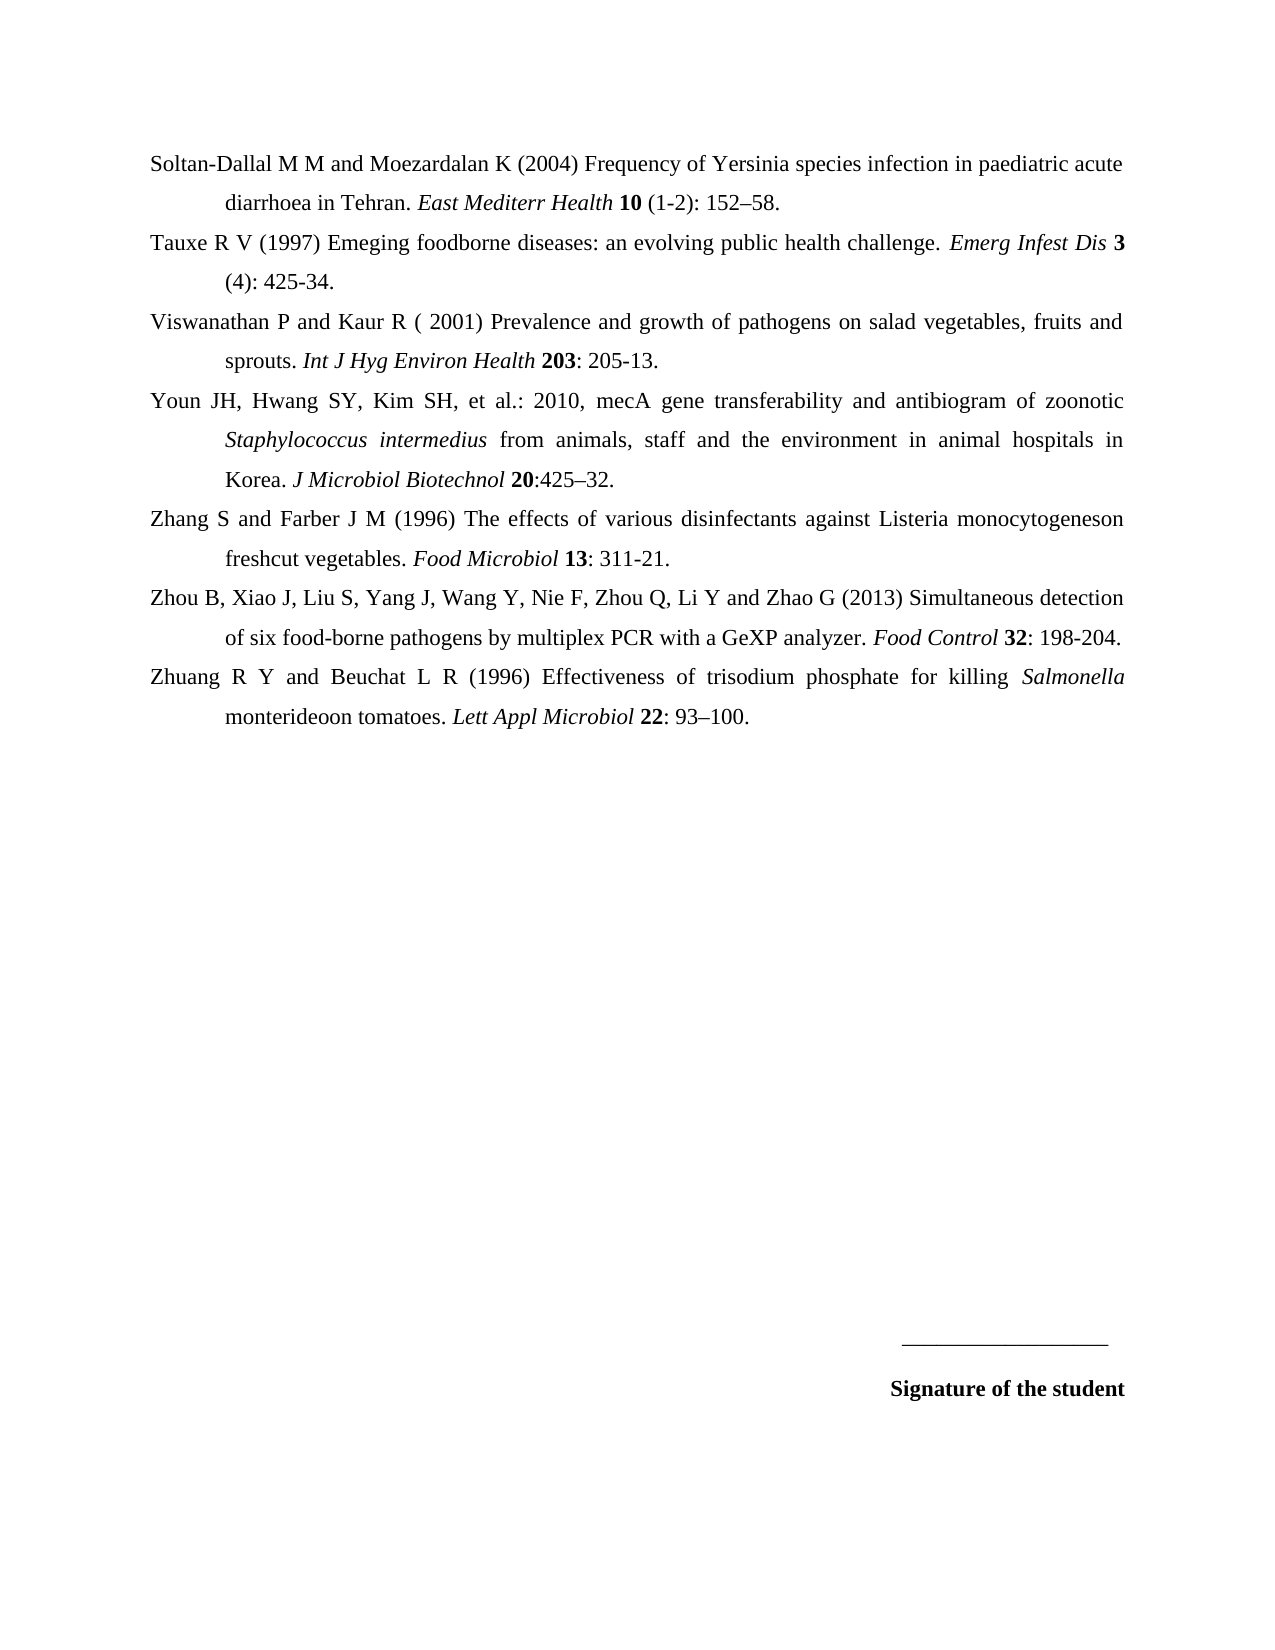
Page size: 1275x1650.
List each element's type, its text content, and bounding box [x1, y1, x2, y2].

text Zhou B, Xiao J, Liu S, Yang J, Wang Y, Nie F, Zhou Q, Li Y and Zhao G (2013) Simultaneous detection of six food-borne pathogens by multiplex PCR with a GeXP analyzer. Food Control 32: 198-204. [150, 584, 1125, 650]
text Soltan-Dallal M M and Moezardalan K (2004) Frequency of Yersinia species infection in paediatric acute diarrhoea in Tehran. East Mediterr Health 10 (1-2): 152–58. [150, 150, 1125, 216]
text Tauxe R V (1997) Emeging foodborne diseases: an evolving public health challenge. Emerg Infest Dis 3 (4): 425-34. [150, 229, 1125, 295]
text Viswanathan P and Kaur R ( 2001) Prevalence and growth of pathogens on salad vegetables, fruits and sprouts. Int J Hyg Environ Health 203: 205-13. [150, 308, 1125, 374]
text Youn JH, Hwang SY, Kim SH, et al.: 2010, mecA gene transferability and antibiogram of zoonotic Staphylococcus intermedius from animals, staff and the environment in animal hospitals in Korea. J Microbiol Biotechnol 20:425–32. [150, 387, 1125, 492]
text Signature of the student [225, 1375, 1125, 1401]
text __________________ [225, 1322, 1125, 1348]
text Zhuang R Y and Beuchat L R (1996) Effectiveness of trisodium phosphate for killing Salmonella monterideoon tomatoes. Lett Appl Microbiol 22: 93–100. [150, 663, 1125, 729]
text Zhang S and Farber J M (1996) The effects of various disinfectants against Listeria monocytogeneson freshcut vegetables. Food Microbiol 13: 311-21. [150, 505, 1125, 571]
